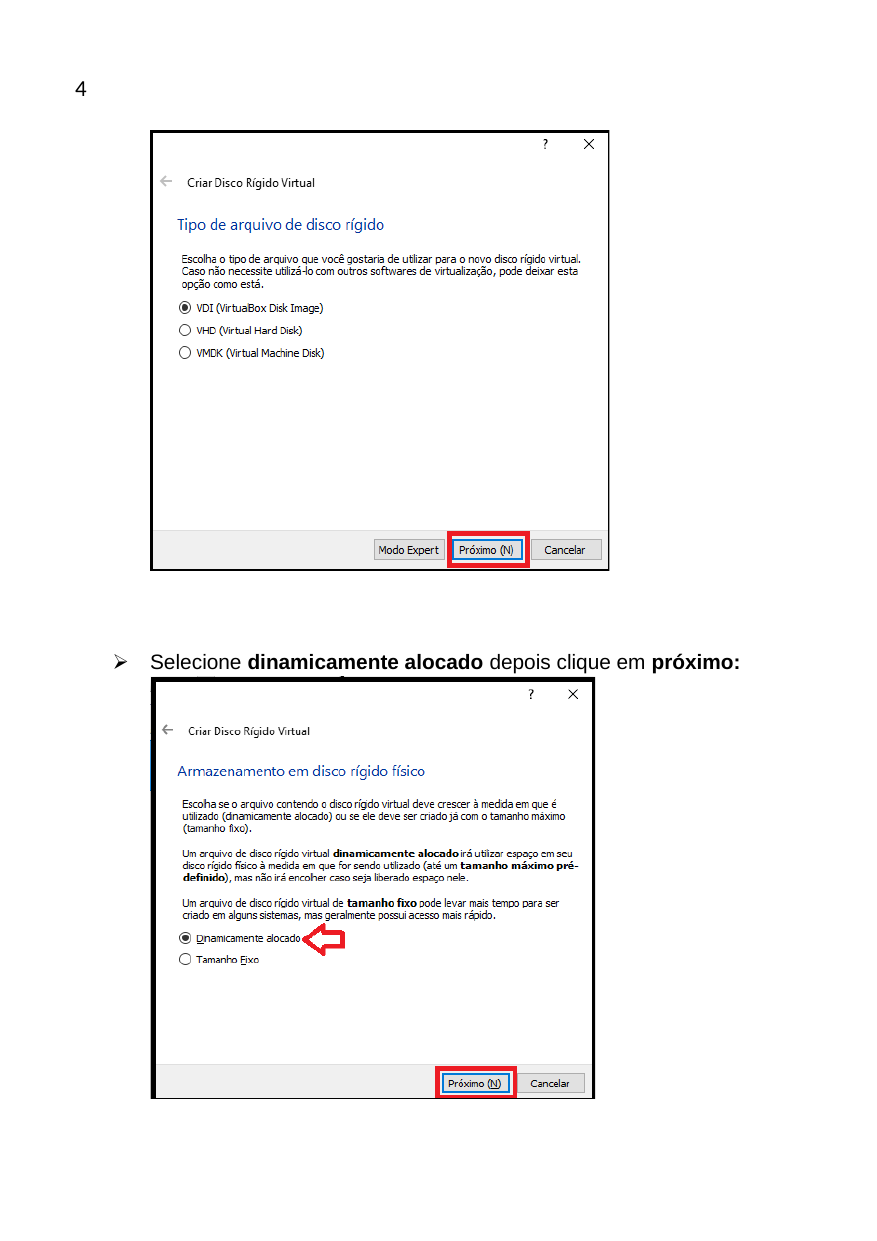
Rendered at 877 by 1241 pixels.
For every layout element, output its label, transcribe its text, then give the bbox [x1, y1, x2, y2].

picture [150, 130, 610, 571]
picture [150, 676, 596, 1099]
